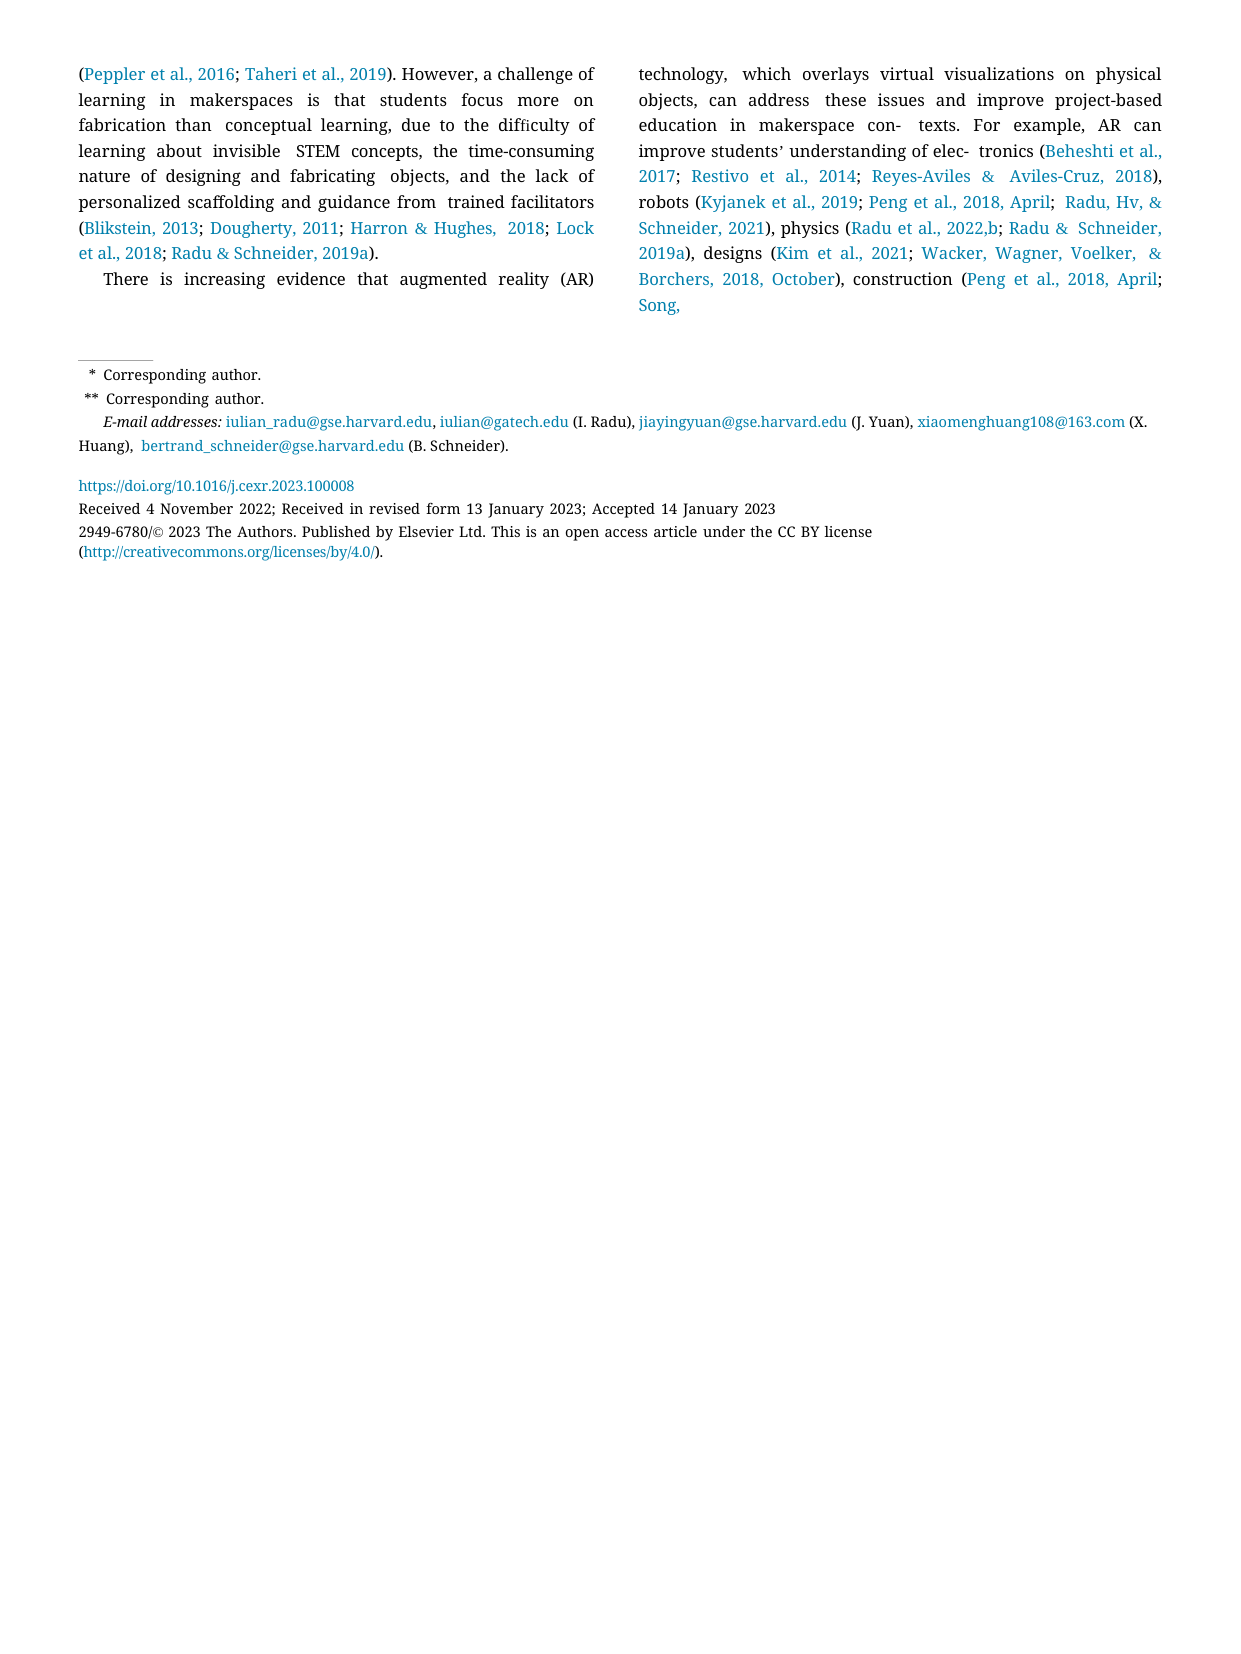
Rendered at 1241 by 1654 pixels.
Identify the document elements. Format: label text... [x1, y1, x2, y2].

picture [1153, 248, 1160, 255]
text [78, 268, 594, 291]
text (Peppler et al., 2016; Taheri et al., 2019). However, a challenge of learning in makerspaces is that students focus more on fabrication than conceptual learning, due to the difficulty of learning about invisible STEM concepts, the time-consuming nature of designing and fabricating objects, and the lack of personalized scaffolding and guidance from trained facilitators (Blikstein, 2013; Dougherty, 2011; Harron & Hughes, 2018; Lock et al., 2018; Radu & Schneider, 2019a). [78, 62, 594, 264]
picture [221, 248, 228, 255]
picture [963, 419, 974, 425]
picture [245, 68, 255, 77]
picture [347, 546, 351, 559]
picture [793, 199, 800, 207]
picture [335, 443, 343, 449]
picture [119, 546, 123, 559]
picture [309, 417, 319, 426]
text ** Corresponding author. [84, 389, 1173, 408]
picture [326, 546, 331, 559]
picture [846, 170, 853, 179]
picture [307, 422, 316, 429]
picture [481, 422, 490, 429]
picture [1029, 417, 1034, 425]
picture [279, 441, 291, 453]
picture [986, 171, 993, 178]
picture [722, 417, 734, 429]
text There is increasing evidence that augmented reality (AR) technology, which overlays virtual visualizations on physical objects, can address these issues and improve project-based education in makerspace con- texts. For example, AR can improve students’ understanding of elec- tronics (Beheshti et al., 2017; Restivo et al., 2014; Reyes-Aviles & Aviles-Cruz, 2018), robots (Kyjanek et al., 2019; Peng et al., 2018, April; Radu, Hv, & Schneider, 2021), physics (Radu et al., 2022,b; Radu & Schneider, 2019a), designs (Kim et al., 2021; Wacker, Wagner, Voelker, & Borchers, 2018, October), construction (Peng et al., 2018, April; Song, [638, 62, 1162, 316]
picture [116, 480, 120, 493]
picture [360, 250, 367, 258]
picture [1055, 417, 1067, 429]
text Received 4 November 2022; Received in revised form 13 January 2023; Accepted 14 January 2023 [78, 498, 1173, 518]
picture [483, 417, 493, 426]
picture [115, 546, 119, 559]
picture [364, 225, 371, 233]
picture [120, 480, 124, 493]
picture [1140, 148, 1147, 156]
picture [269, 546, 274, 559]
picture [419, 223, 426, 230]
picture [386, 419, 393, 425]
picture [211, 222, 217, 232]
text * Corresponding author. [89, 364, 1173, 384]
picture [227, 480, 232, 493]
text 2949-6780/© 2023 The Authors. Published by Elsevier Ltd. This is an open access article under the CC BY license (http://creativecommons.org/licenses/by/4.0/). [78, 522, 1173, 561]
picture [1151, 197, 1156, 205]
picture [370, 546, 374, 559]
picture [837, 419, 843, 427]
text https://doi.org/10.1016/j.cexr.2023.100008 [78, 475, 1173, 495]
text E-mail addresses: iulian_radu@gse.harvard.edu, iulian@gatech.edu (I. Radu), jiayingyuan@gse.harvard.edu (J. Yuan), xiaomenghuang108@163.com (X. Huang), bertrand_schneider@gse.harvard.edu (B. Schneider). [78, 412, 1173, 456]
picture [786, 173, 793, 181]
picture [422, 419, 428, 427]
